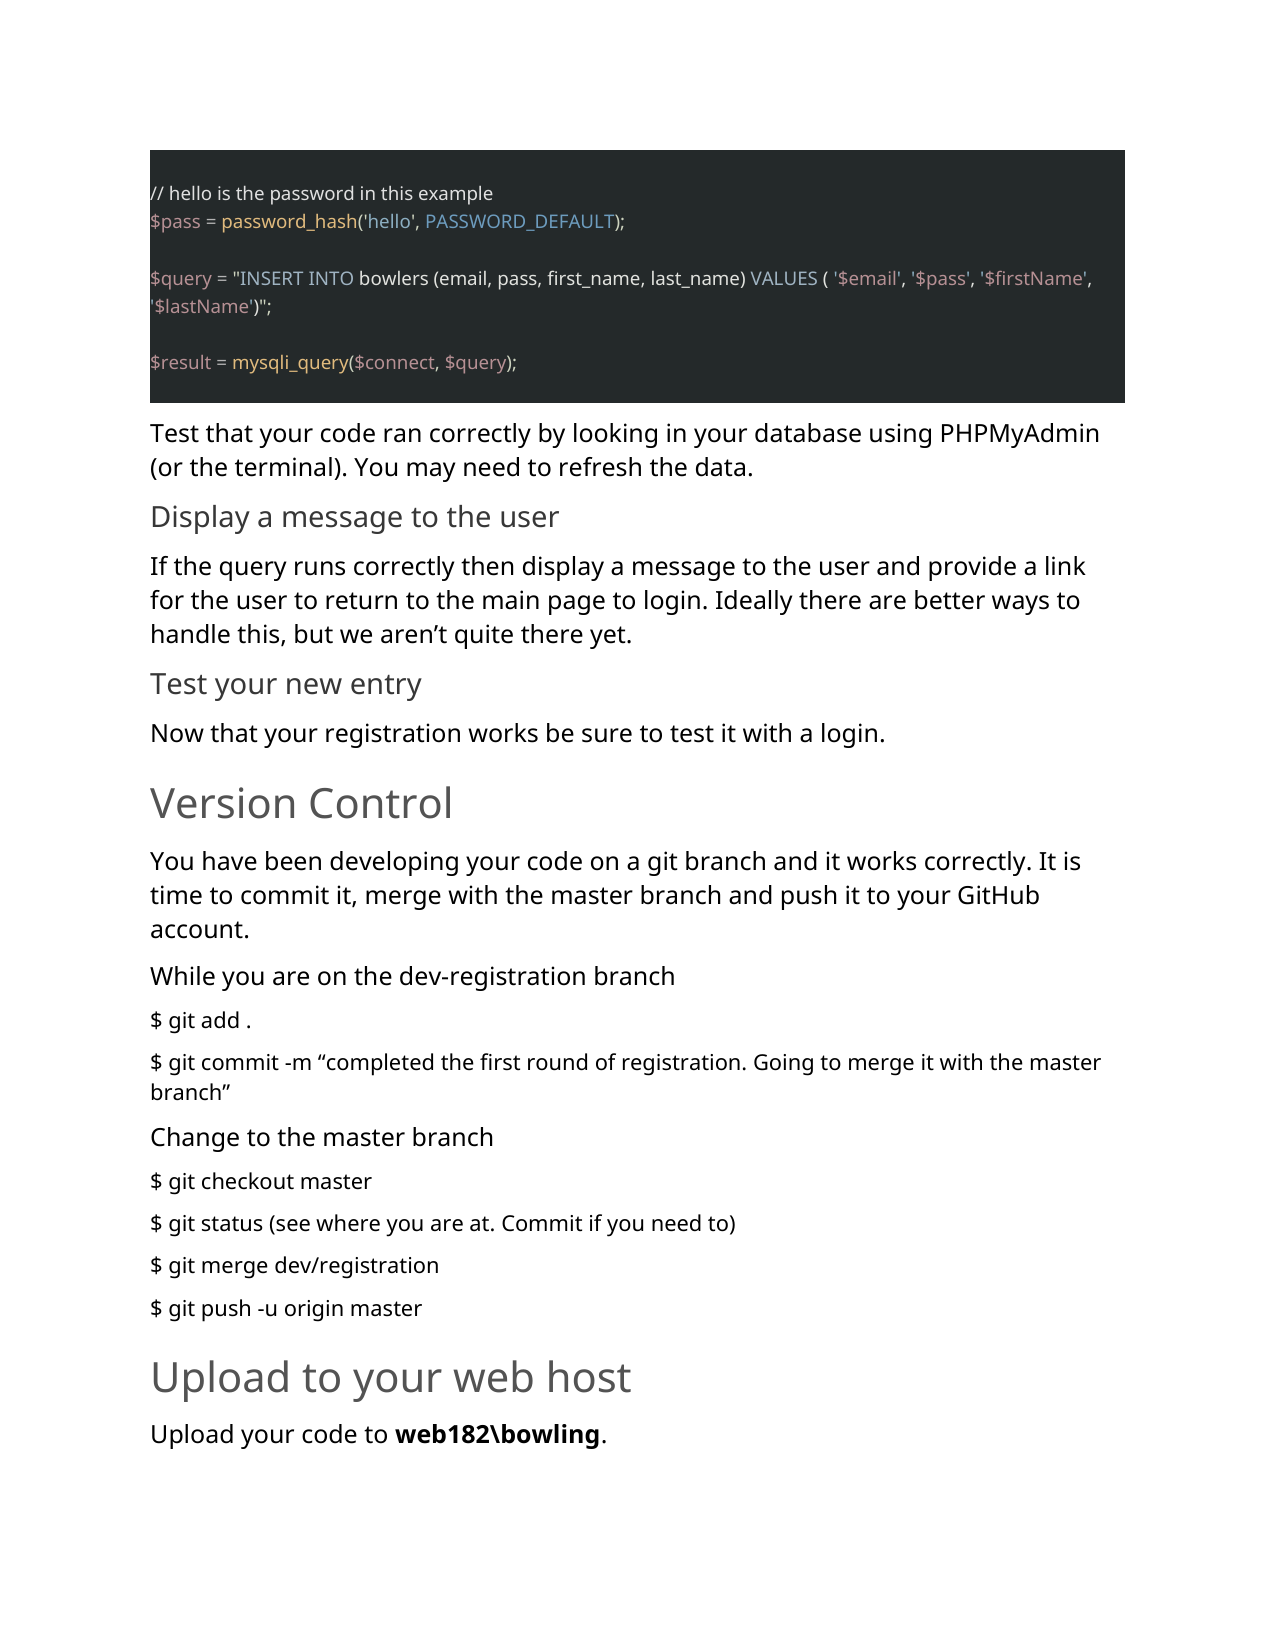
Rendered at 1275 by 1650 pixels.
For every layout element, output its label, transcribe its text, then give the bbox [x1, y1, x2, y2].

text Test that your code ran correctly by looking in your database using PHPMyAdmin (or the terminal). You may need to refresh the data. [150, 416, 1125, 484]
text Change to the master branch [150, 1119, 1125, 1153]
text $result = mysqli_query($connect, $query); [150, 347, 1125, 375]
text $ git status (see where you are at. Commit if you need to) [150, 1208, 1125, 1238]
subtitle Upload to your web host [150, 1347, 1125, 1404]
text $ git push -u origin master [150, 1293, 1125, 1322]
text $query = "INSERT INTO bowlers (email, pass, first_name, last_name) VALUES ( '$email', '$pass', '$firstName', '$lastName')"; [150, 262, 1125, 319]
text Now that your registration works be sure to test it with a login. [150, 715, 1125, 749]
subtitle Display a message to the user [150, 496, 1125, 536]
text Upload your code to web182\bowling. [150, 1417, 1125, 1451]
text While you are on the dev-registration branch [150, 958, 1125, 992]
text // hello is the password in this example [150, 178, 1125, 206]
text If the query runs correctly then display a message to the user and provide a link for the user to return to the main page to login. Ideally there are better ways to handle this, but we aren’t quite there yet. [150, 548, 1125, 651]
subtitle Test your new entry [150, 663, 1125, 703]
text $ git add . [150, 1005, 1125, 1035]
text $ git merge dev/registration [150, 1250, 1125, 1280]
text You have been developing your code on a git branch and it works correctly. It is time to commit it, merge with the master branch and push it to your GitHub account. [150, 844, 1125, 946]
text $ git checkout master [150, 1166, 1125, 1196]
subtitle Version Control [150, 774, 1125, 831]
text $pass = password_hash('hello', PASSWORD_DEFAULT); [150, 206, 1125, 234]
text $ git commit -m “completed the first round of registration. Going to merge it with the master branch” [150, 1047, 1125, 1107]
